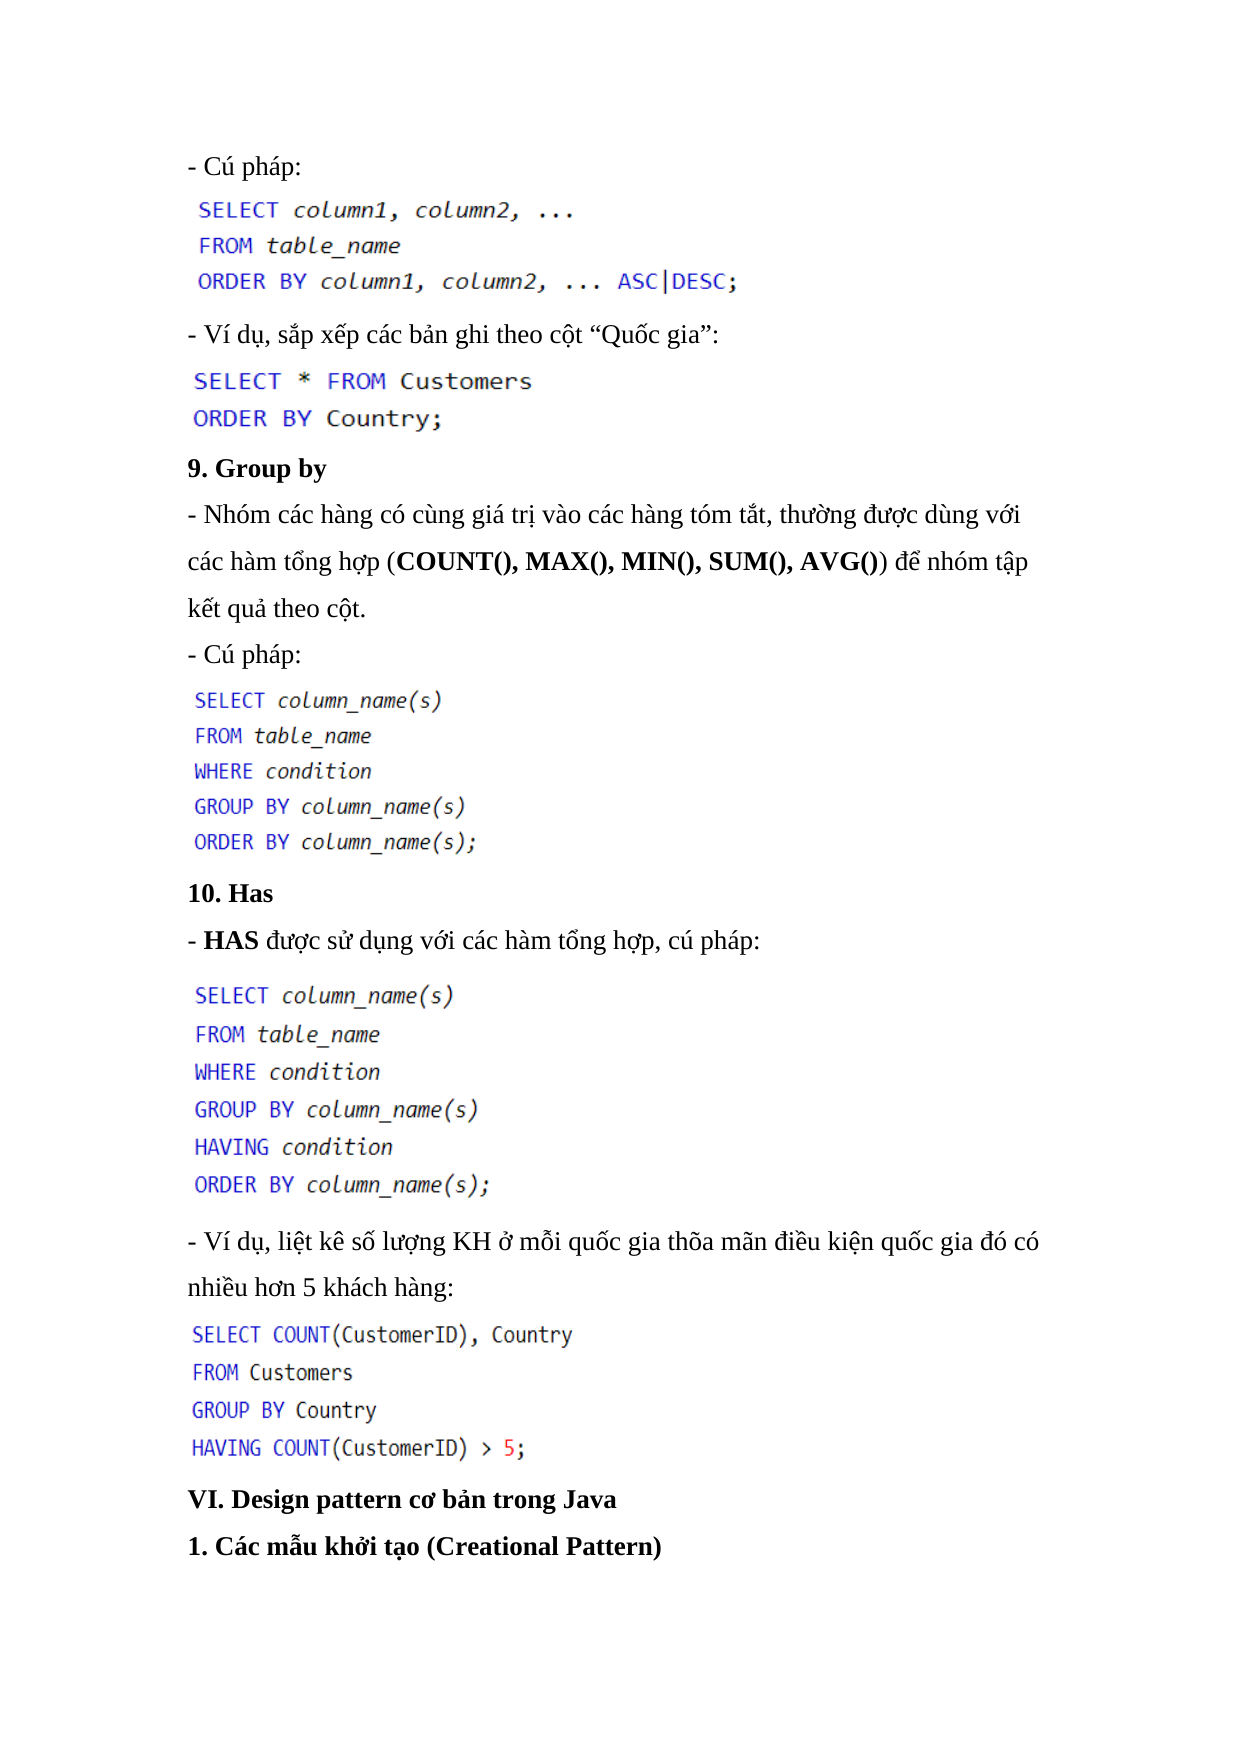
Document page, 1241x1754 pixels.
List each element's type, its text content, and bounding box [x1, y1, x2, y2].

list - Nhóm các hàng có cùng giá trị vào các hàng tóm tắt, thường được dùng với các hàm tổng hợp (COUNT(), MAX(), MIN(), SUM(), AVG()) để nhóm tập kết quả theo cột. [187, 498, 1053, 623]
list Has [187, 877, 1053, 908]
list Design pattern cơ bản trong Java [187, 1483, 1053, 1515]
picture [187, 196, 1038, 303]
list Các mẫu khởi tạo (Creational Pattern) [187, 1530, 1053, 1561]
list Group by [187, 452, 1053, 483]
picture [187, 1318, 935, 1468]
picture [187, 364, 1011, 437]
picture [187, 970, 1021, 1210]
picture [187, 685, 1019, 862]
